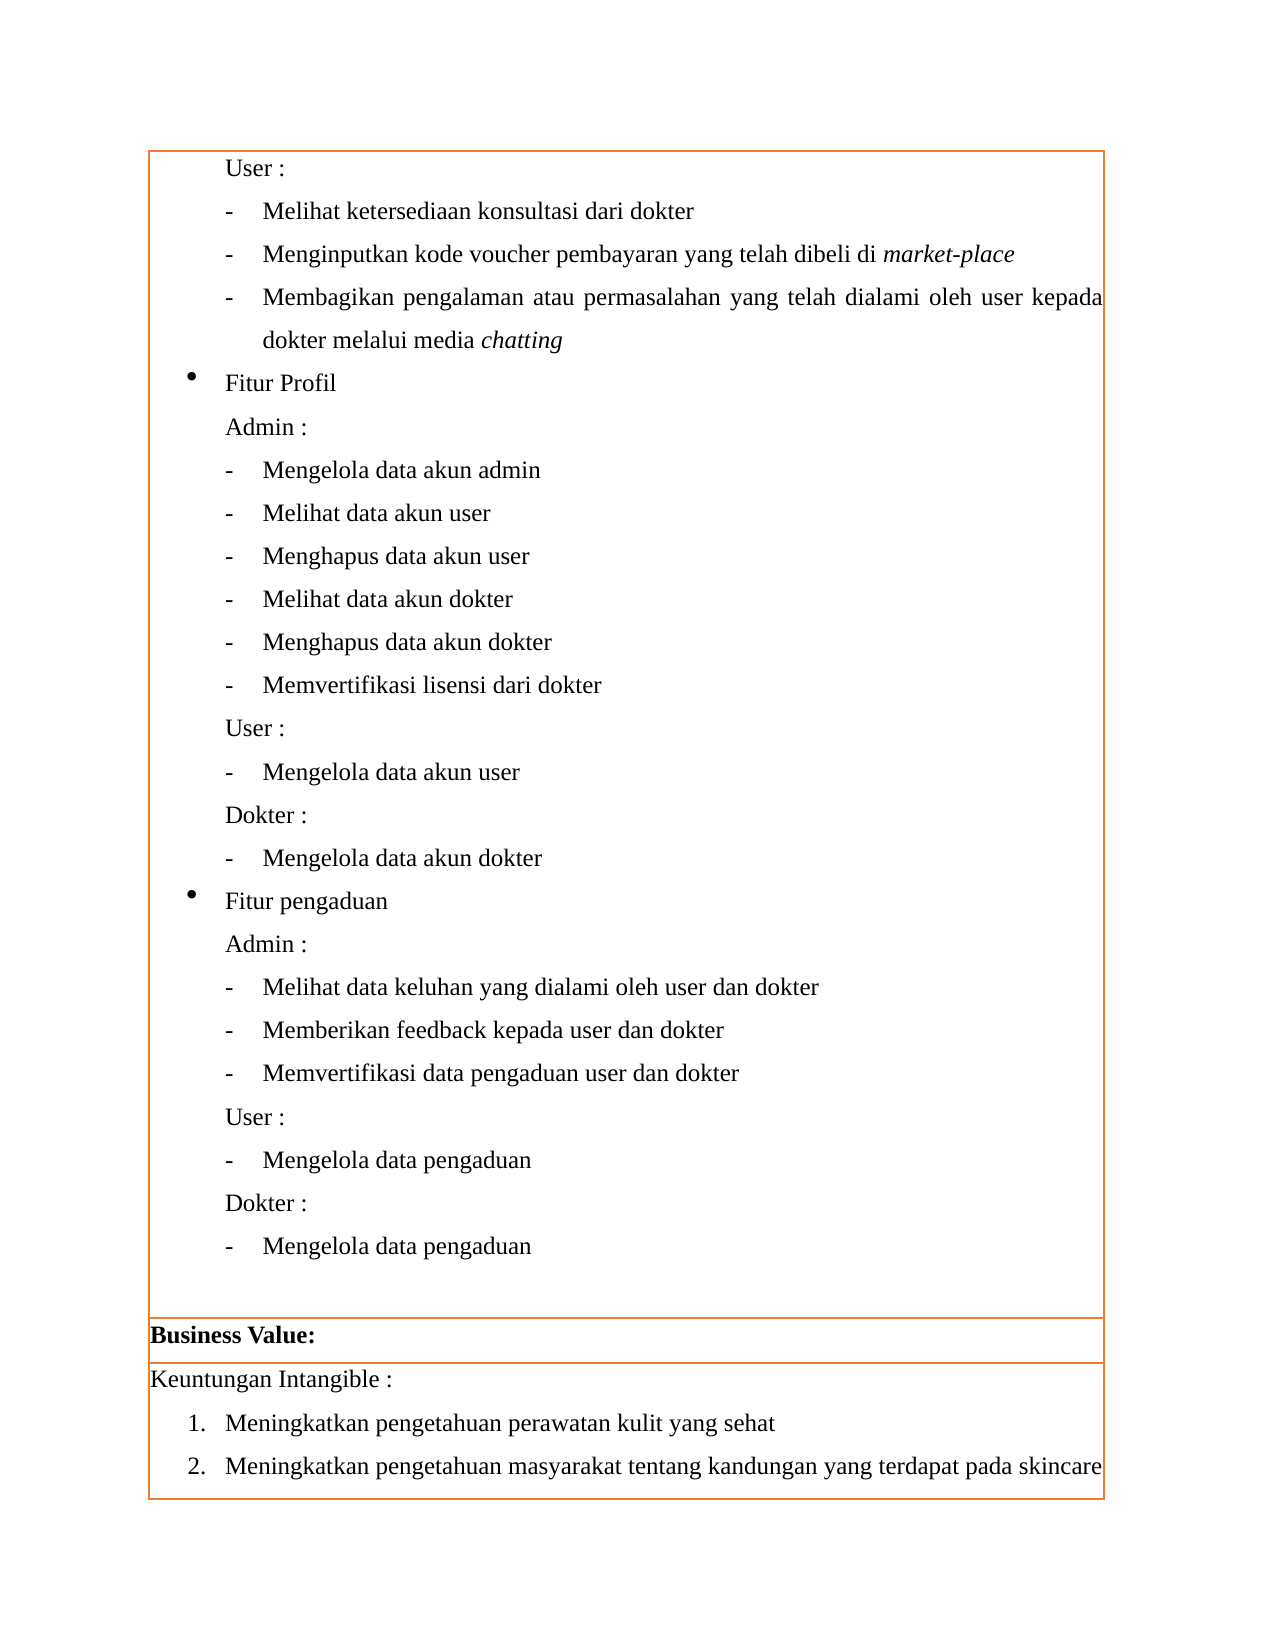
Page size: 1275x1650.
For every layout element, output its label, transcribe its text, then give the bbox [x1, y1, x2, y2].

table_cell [150, 1364, 1103, 1498]
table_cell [150, 152, 1103, 1317]
table_cell Business Value: [150, 1319, 1103, 1362]
